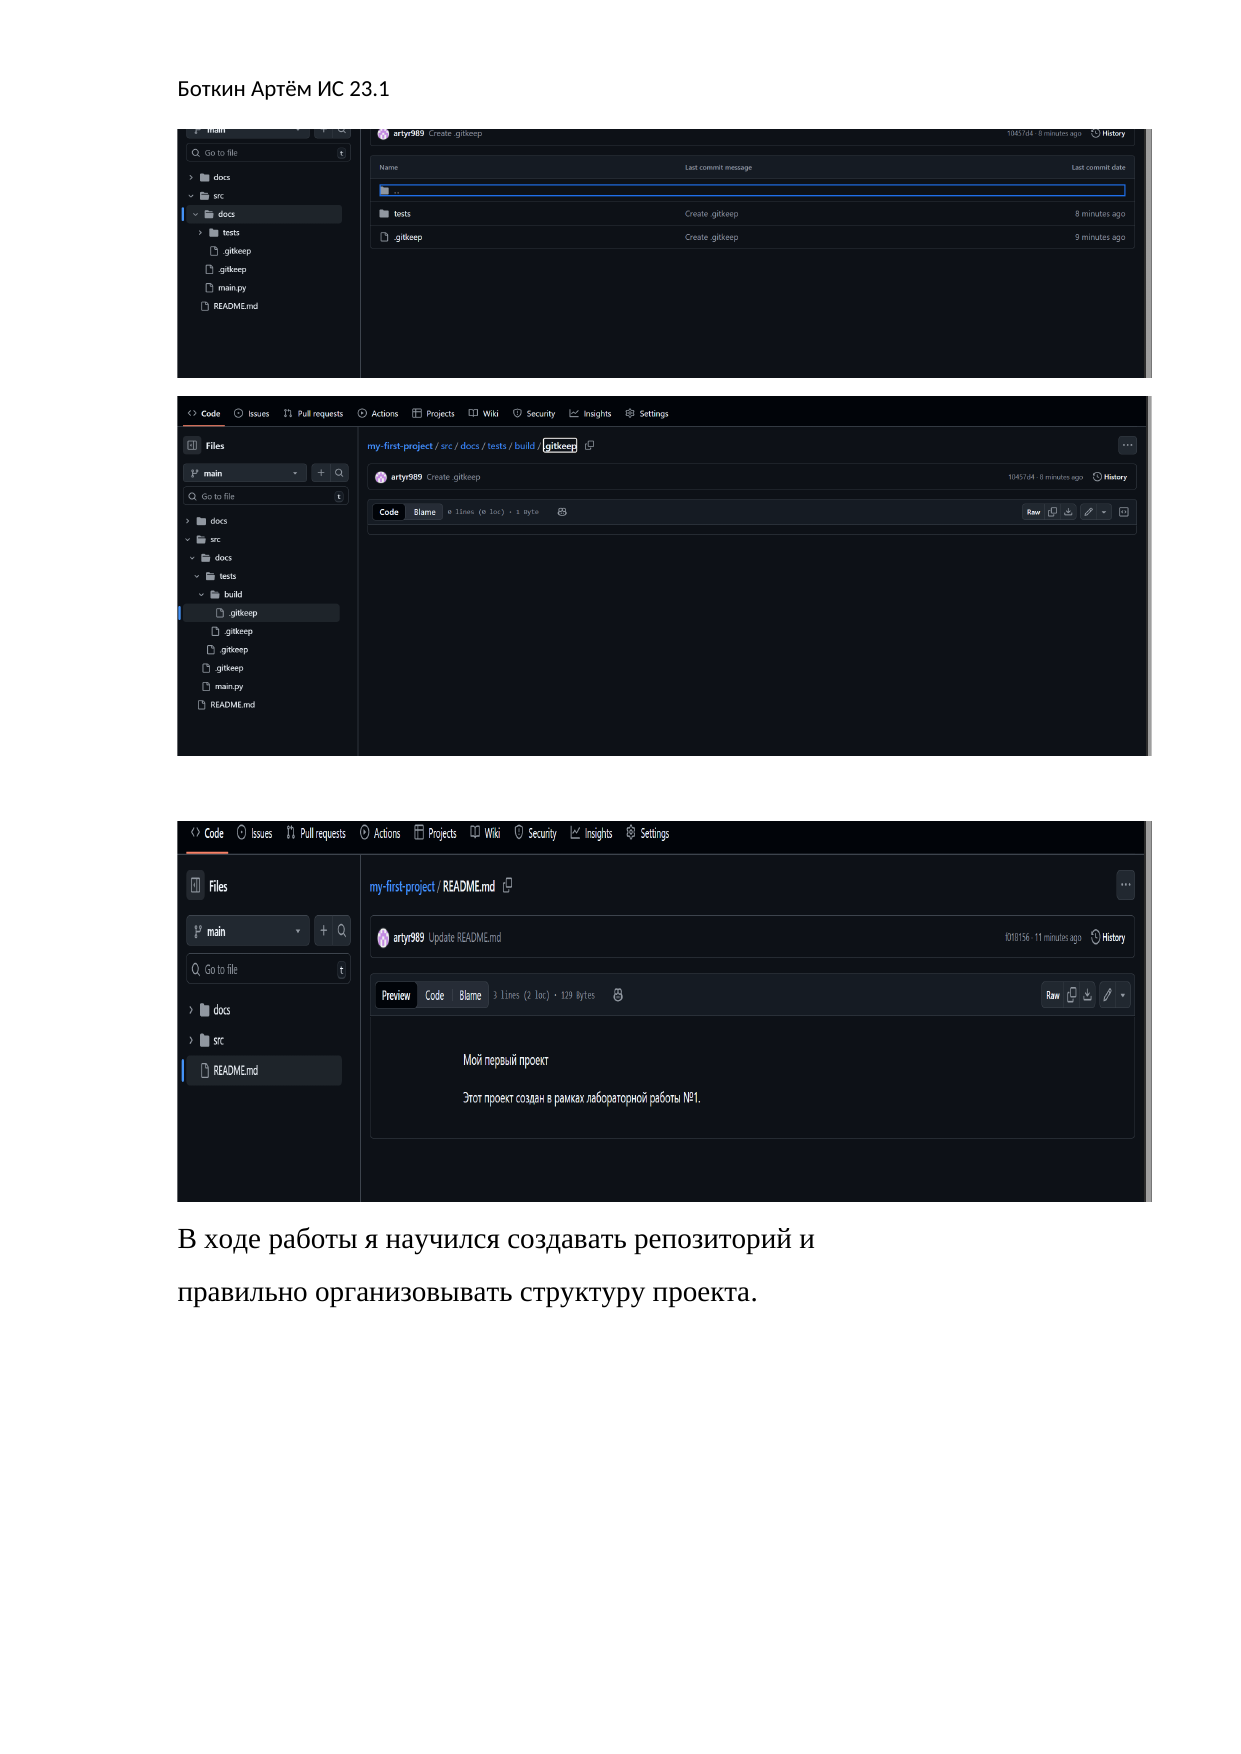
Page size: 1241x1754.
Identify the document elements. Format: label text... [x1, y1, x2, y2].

picture [177, 396, 1152, 756]
picture [177, 821, 1152, 1202]
text В ходе работы я научился создавать репозиторий и [177, 1221, 1152, 1254]
picture [177, 129, 1152, 378]
text правильно организовывать структуру проекта. [177, 1274, 1152, 1307]
